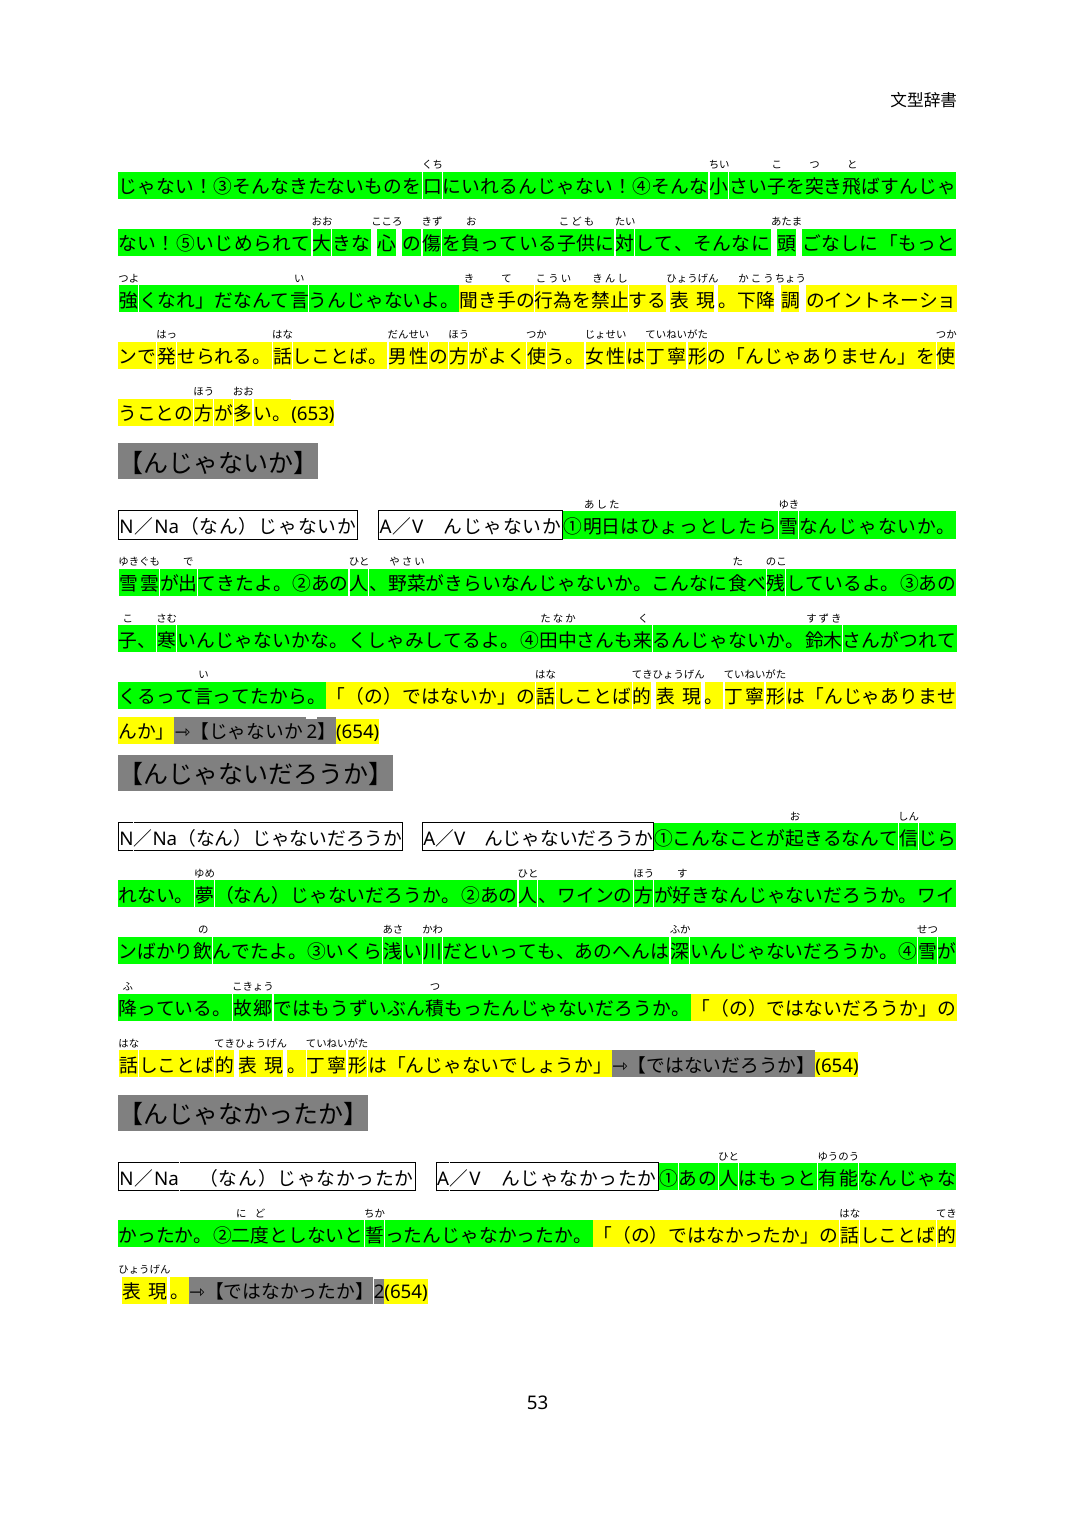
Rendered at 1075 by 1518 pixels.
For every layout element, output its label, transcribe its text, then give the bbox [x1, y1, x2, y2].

subtitle 【んじゃないか】 [118, 433, 957, 490]
subtitle 【んじゃなかったか】 [118, 1085, 957, 1141]
text N／Na （なん）じゃなかったか A／V んじゃなかったか①あのはもっとなんじゃなかったか。②としないとったんじゃなかったか。「（の）ではなかったか」のしことば。⇾【ではなかったか】2(654) [118, 1141, 957, 1311]
text N／Na（なん）じゃないだろうか A／V んじゃないだろうか①こんなことがきるなんてじられない。（なん）じゃないだろうか。②あの、ワインのがきなんじゃないだろうか。ワインばかりんでたよ。③いくらいだといっても、あのへんはいんじゃないだろうか。④がっている。ではもうずいぶんもったんじゃないだろうか。「（の）ではないだろうか」のしことば。は「んじゃないでしょうか」⇾【ではないだろうか】(654) [118, 801, 957, 1085]
subtitle 【んじゃないだろうか】 [118, 745, 957, 801]
text N／Na（なん）じゃないか A／V んじゃないか①はひょっとしたらなんじゃないか。がてきたよ。②あの、がきらいなんじゃないか。こんなにべしているよ。③あの、いんじゃないかな。くしゃみしてるよ。④さんもるんじゃないか。さんがつれてくるってってたから。「（の）ではないか」のしことば。は「んじゃありませんか」⇾【じゃないか2】(654) [118, 490, 957, 745]
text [118, 150, 957, 433]
